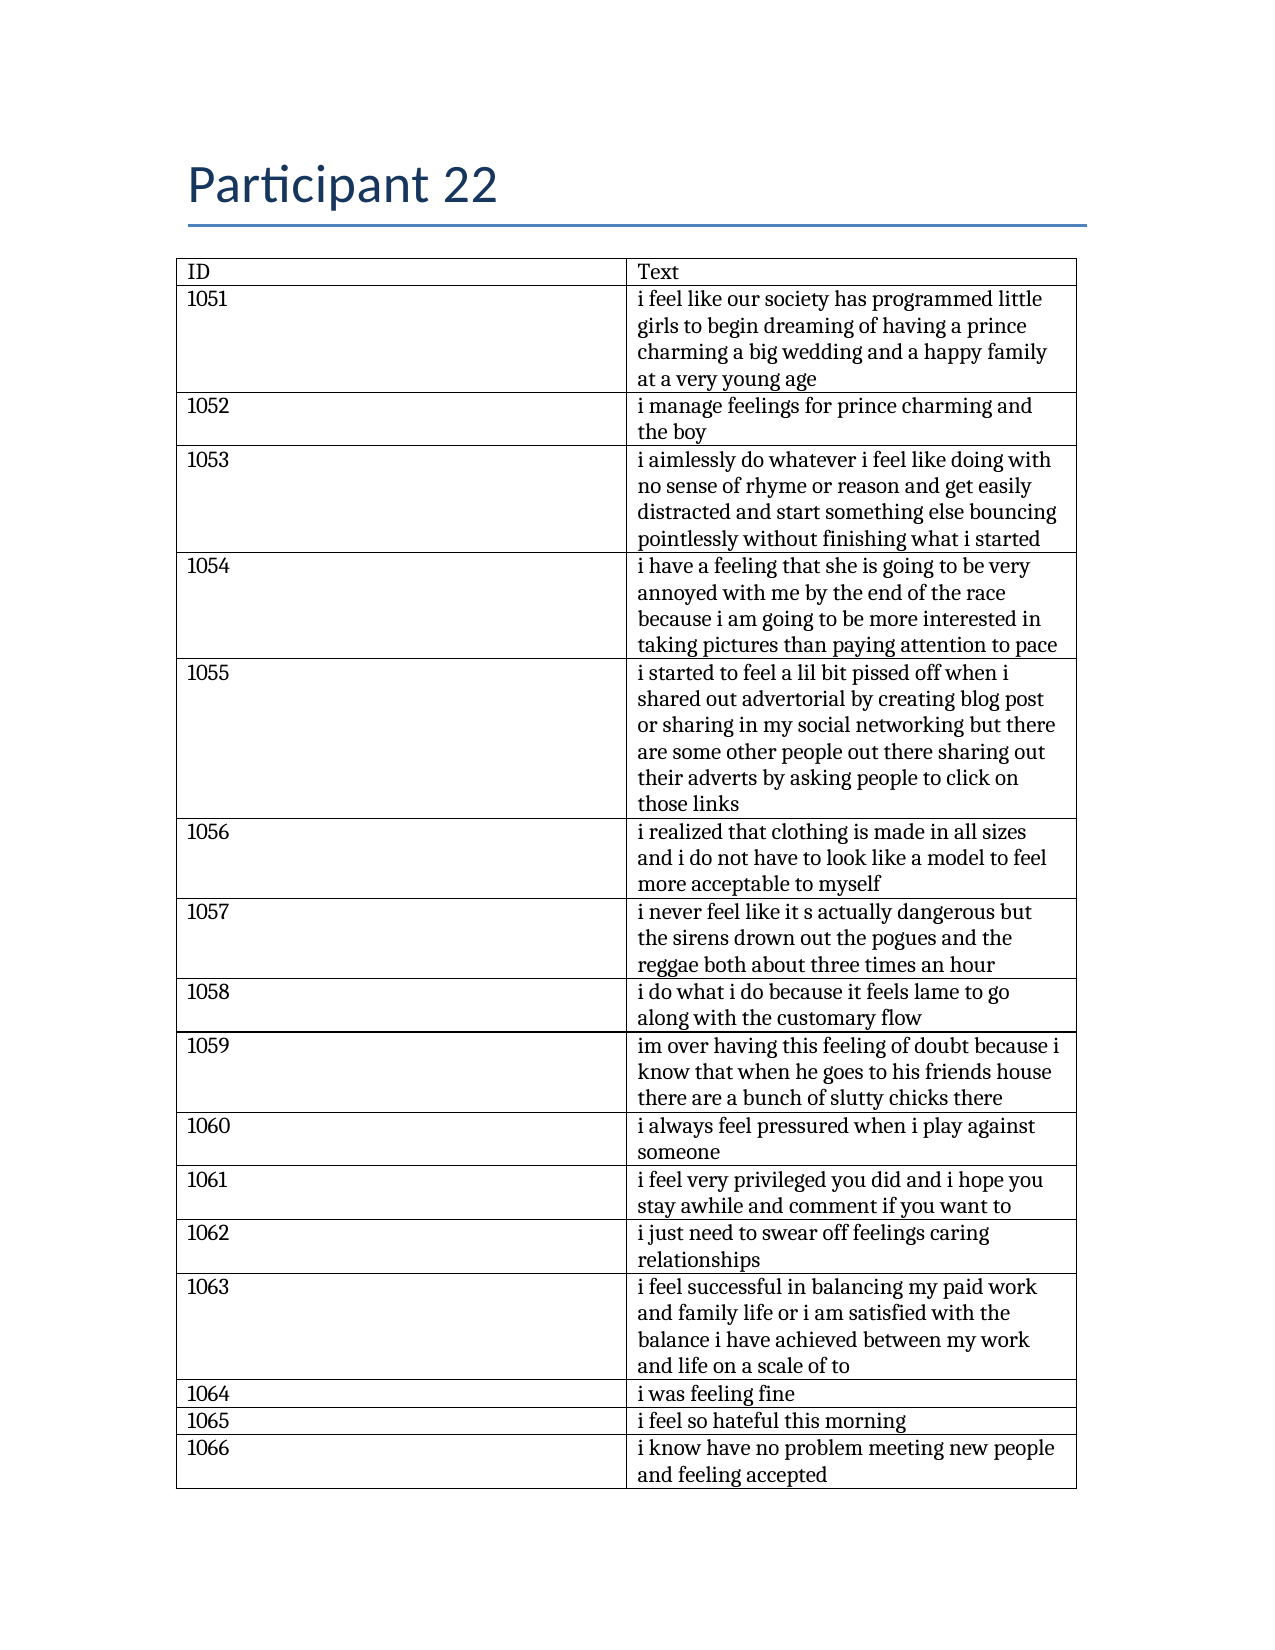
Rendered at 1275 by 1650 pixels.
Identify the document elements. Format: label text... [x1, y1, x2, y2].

table_cell i feel so hateful this morning [627, 1408, 1076, 1434]
table_cell 1054 [177, 553, 626, 658]
table_cell 1066 [177, 1435, 626, 1488]
table_cell 1065 [177, 1408, 626, 1434]
table_cell i know have no problem meeting new people and feeling accepted [627, 1435, 1076, 1488]
table_header Text [627, 259, 1076, 285]
table_cell i started to feel a lil bit pissed off when i shared out advertorial by creating blog post or sharing in my social networking but there are some other people out there sharing out their adverts by asking people to click on those links [627, 659, 1076, 817]
table_cell i never feel like it s actually dangerous but the sirens drown out the pogues and the reggae both about three times an hour [627, 899, 1076, 978]
table_cell 1059 [177, 1033, 626, 1112]
table_cell im over having this feeling of doubt because i know that when he goes to his friends house there are a bunch of slutty chicks there [627, 1033, 1076, 1112]
table_cell 1052 [177, 393, 626, 445]
table_cell i do what i do because it feels lame to go along with the customary flow [627, 979, 1076, 1031]
table_cell 1063 [177, 1274, 626, 1379]
table_cell i manage feelings for prince charming and the boy [627, 393, 1076, 445]
table_cell 1064 [177, 1380, 626, 1407]
table_cell i realized that clothing is made in all sizes and i do not have to look like a model to feel more acceptable to myself [627, 819, 1076, 898]
table_cell 1061 [177, 1166, 626, 1219]
table_header ID [177, 259, 626, 285]
table_cell 1055 [177, 659, 626, 817]
table_cell i have a feeling that she is going to be very annoyed with me by the end of the race because i am going to be more interested in taking pictures than paying attention to pace [627, 553, 1076, 658]
table_cell 1058 [177, 979, 626, 1031]
table_cell 1060 [177, 1113, 626, 1165]
table_cell 1057 [177, 899, 626, 978]
table_cell i always feel pressured when i play against someone [627, 1113, 1076, 1165]
table_cell 1062 [177, 1220, 626, 1273]
table_cell i aimlessly do whatever i feel like doing with no sense of rhyme or reason and get easily distracted and start something else bouncing pointlessly without finishing what i started [627, 446, 1076, 552]
table_cell 1053 [177, 446, 626, 552]
table_cell i feel like our society has programmed little girls to begin dreaming of having a prince charming a big wedding and a happy family at a very young age [627, 286, 1076, 392]
table_cell i feel very privileged you did and i hope you stay awhile and comment if you want to [627, 1166, 1076, 1219]
table_cell i feel successful in balancing my paid work and family life or i am satisfied with the balance i have achieved between my work and life on a scale of to [627, 1274, 1076, 1379]
table_cell i was feeling fine [627, 1380, 1076, 1407]
table_cell 1051 [177, 286, 626, 392]
table_cell i just need to swear off feelings caring relationships [627, 1220, 1076, 1273]
title Participant 22 [187, 150, 1087, 227]
table_cell 1056 [177, 819, 626, 898]
